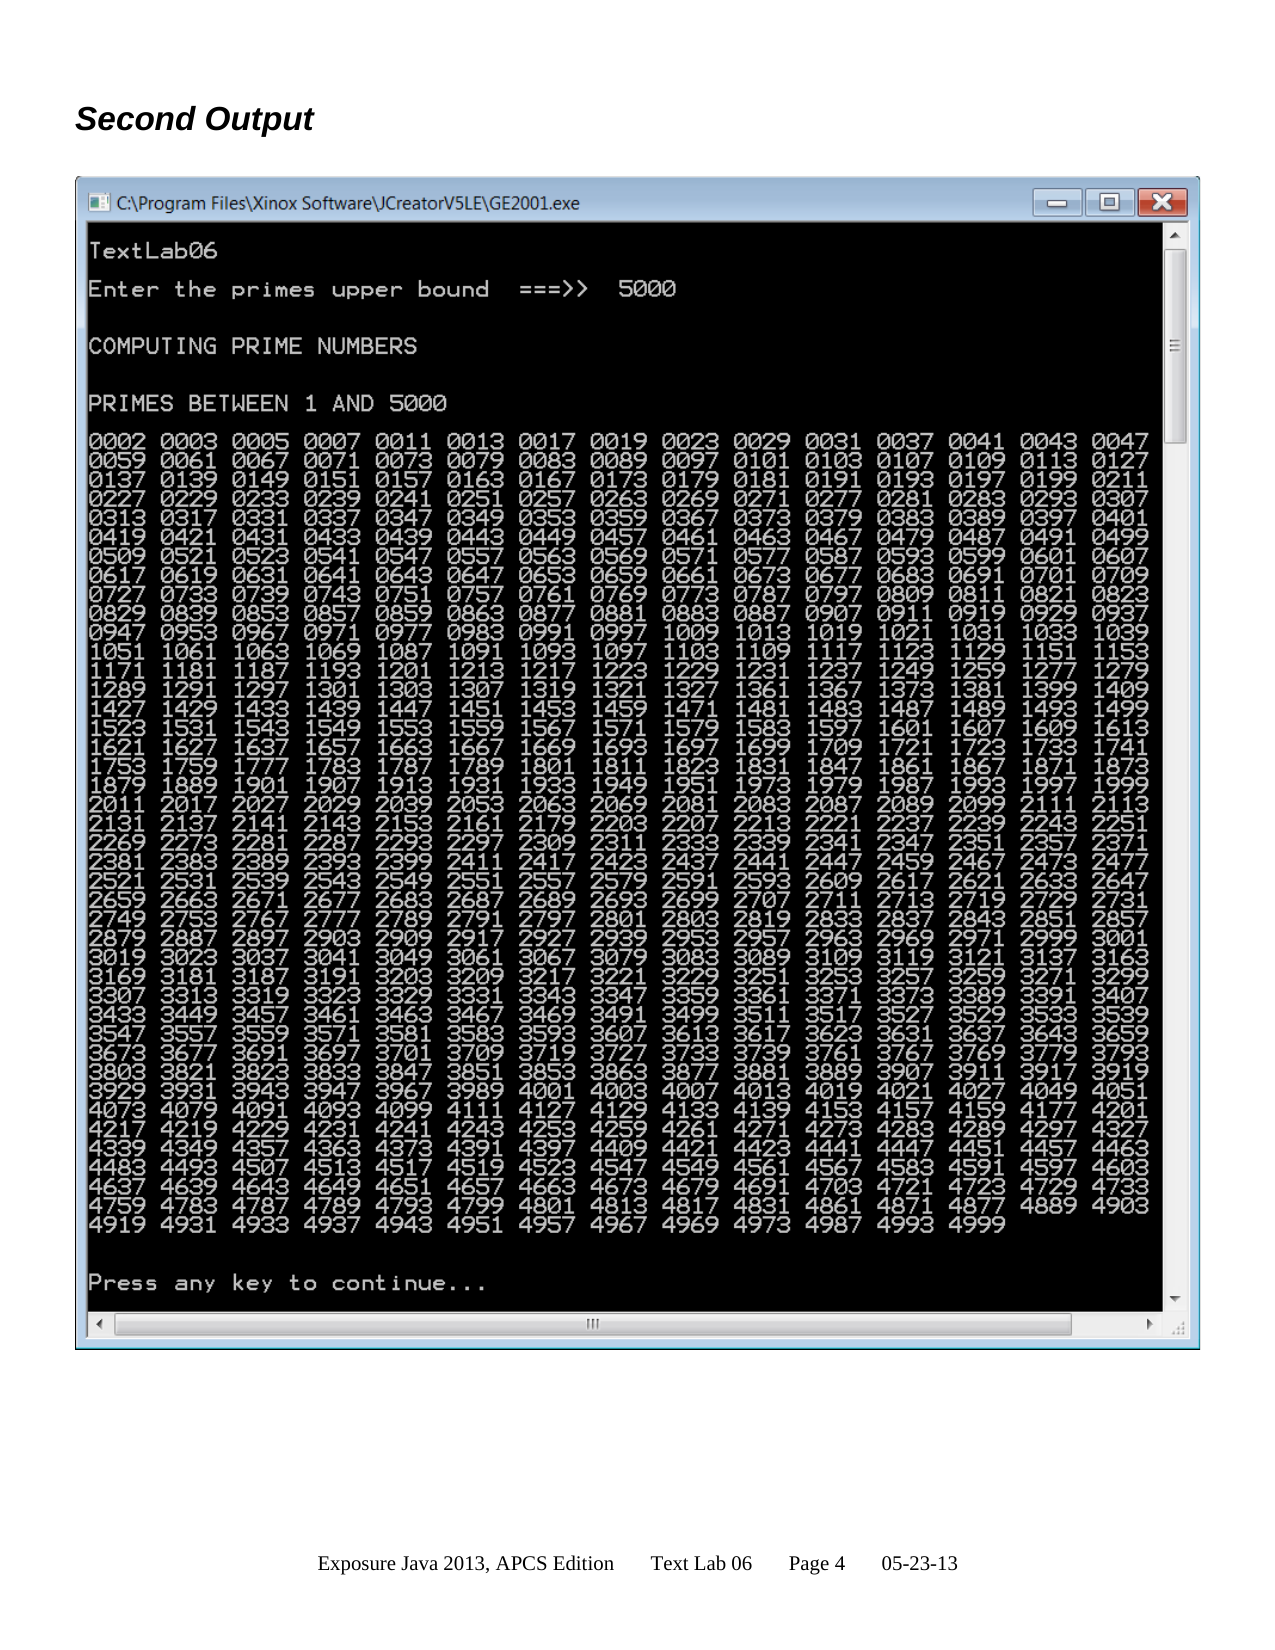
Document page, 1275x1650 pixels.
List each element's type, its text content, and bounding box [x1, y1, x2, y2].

picture [75, 176, 1200, 1350]
text Second Output [75, 99, 1200, 137]
